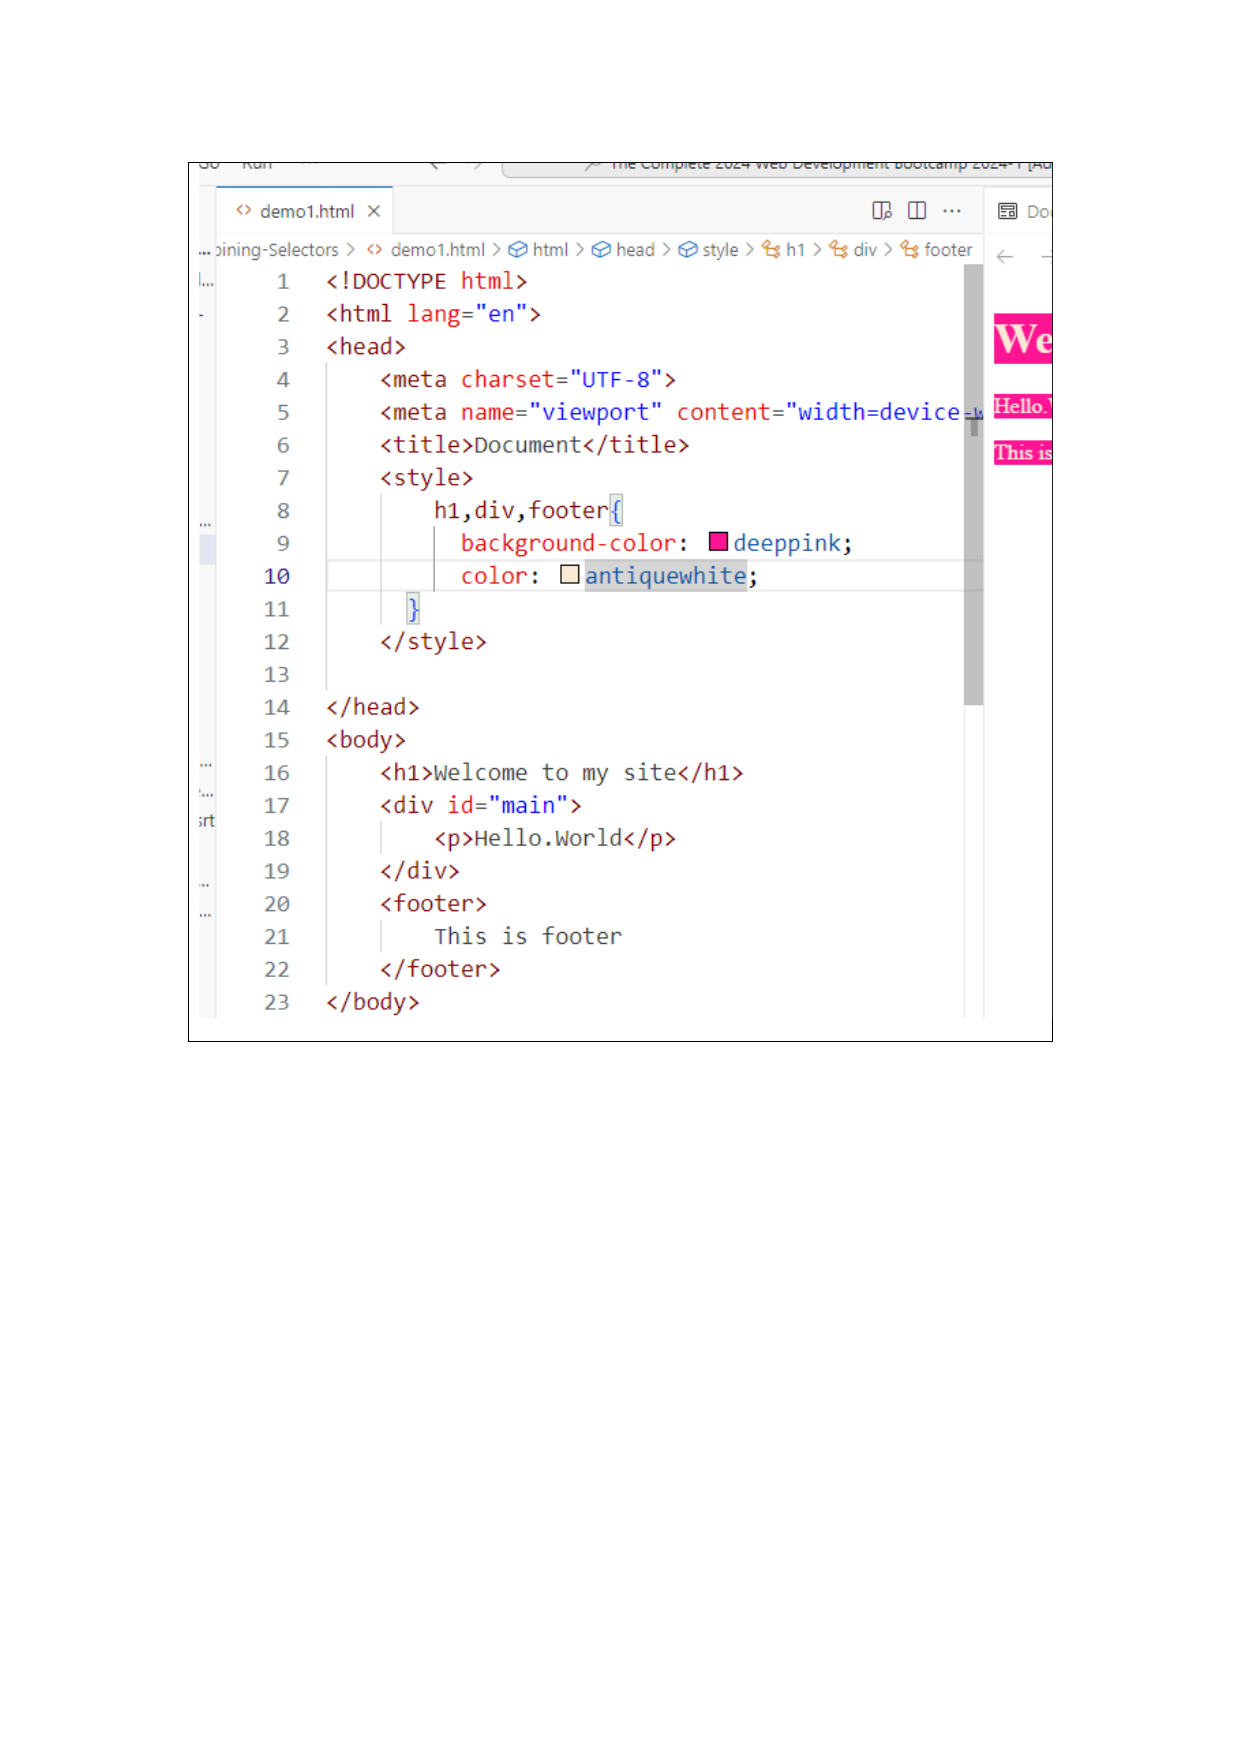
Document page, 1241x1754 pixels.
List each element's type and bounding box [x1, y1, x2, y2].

table_header [189, 163, 1052, 1041]
picture [199, 163, 1053, 1018]
